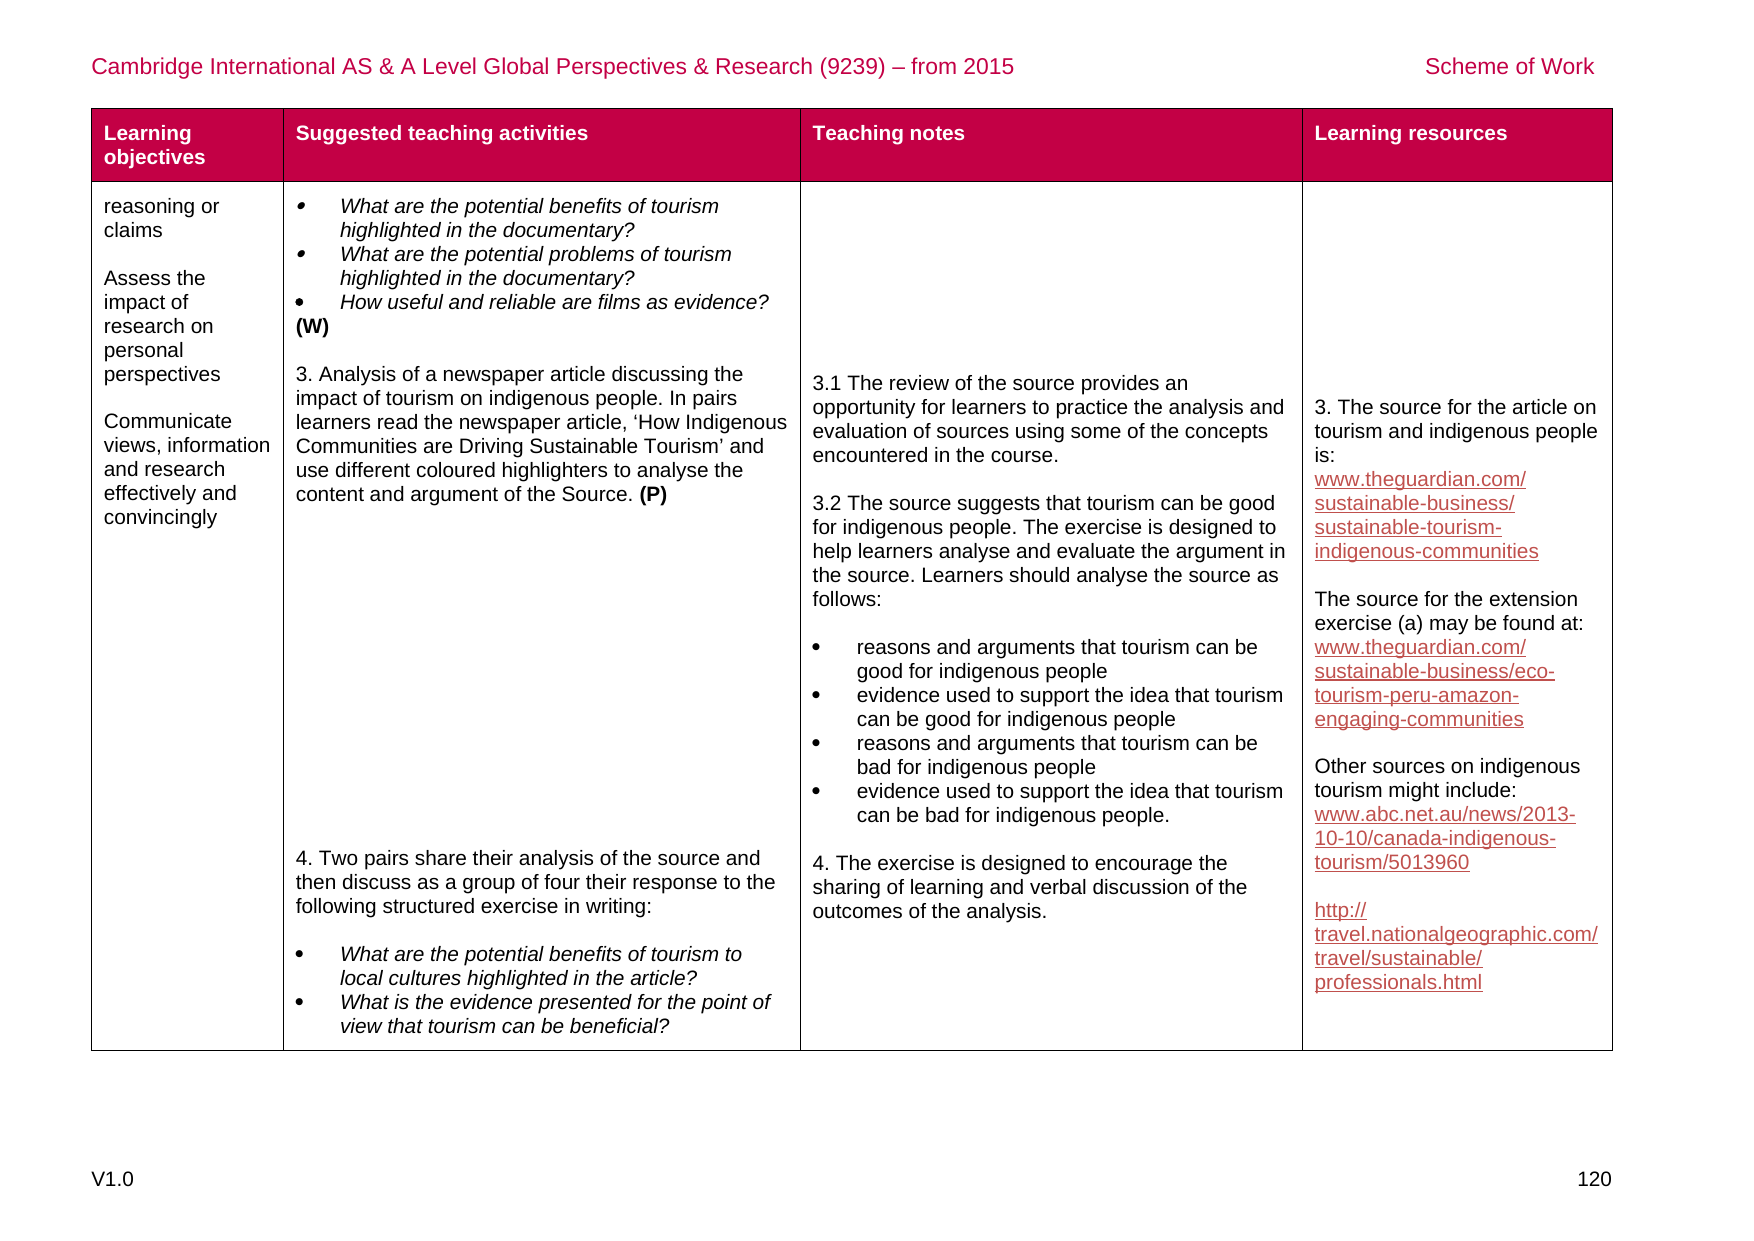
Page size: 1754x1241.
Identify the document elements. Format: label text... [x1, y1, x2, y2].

table_header Suggested teaching activities [284, 109, 800, 181]
table_header Teaching notes [801, 109, 1302, 181]
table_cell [1303, 182, 1612, 1049]
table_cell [801, 182, 1302, 1049]
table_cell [284, 182, 800, 1049]
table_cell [92, 182, 283, 1049]
table_header Learning objectives [92, 109, 283, 181]
table_header Learning resources [1303, 109, 1612, 181]
